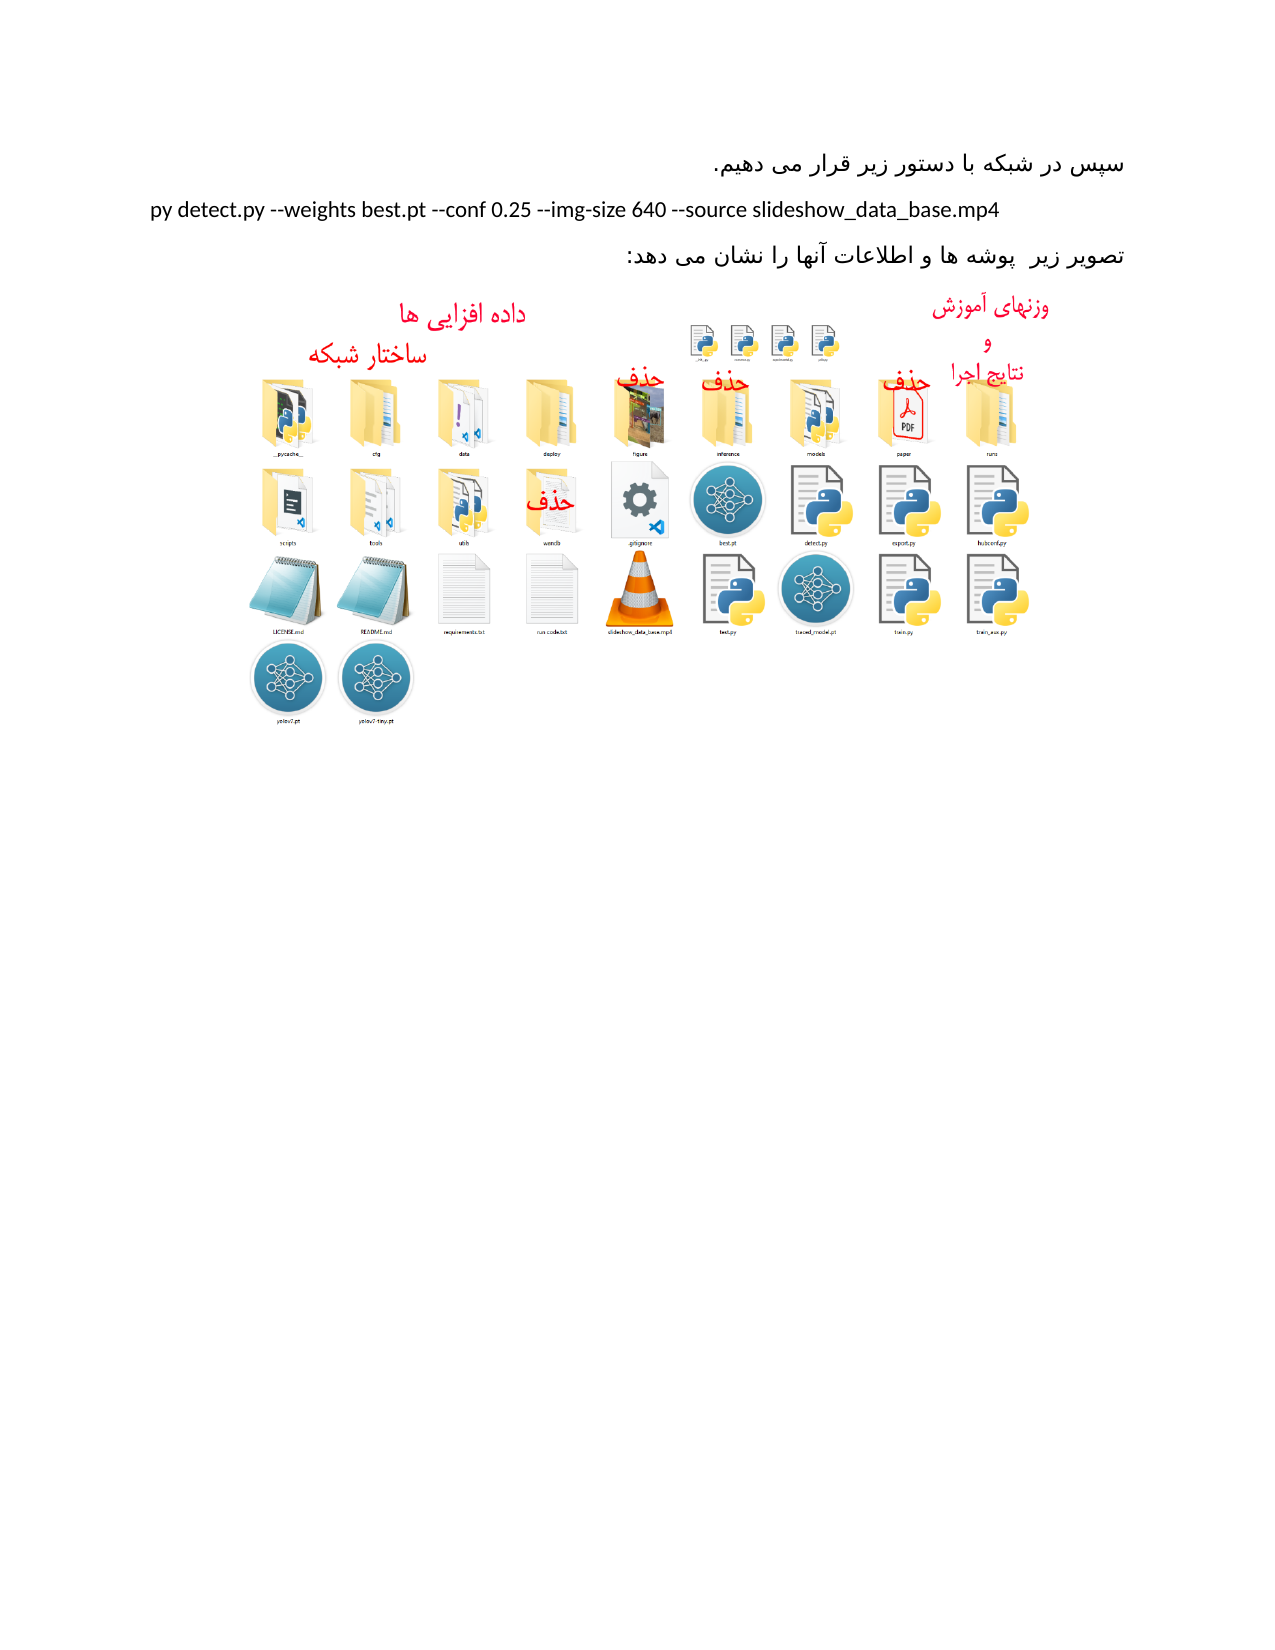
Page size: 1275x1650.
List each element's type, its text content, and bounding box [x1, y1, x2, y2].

text سپس در شبکه با دستور زیر قرار می دهیم. [150, 150, 1125, 177]
text تصویر زیر پوشه ها و اطلاعات آنها را نشان می دهد: [150, 242, 1125, 269]
text py detect.py --weights best.pt --conf 0.25 --img-size 640 --source slideshow_data_base.mp4 [150, 195, 1125, 223]
picture [150, 287, 1125, 831]
